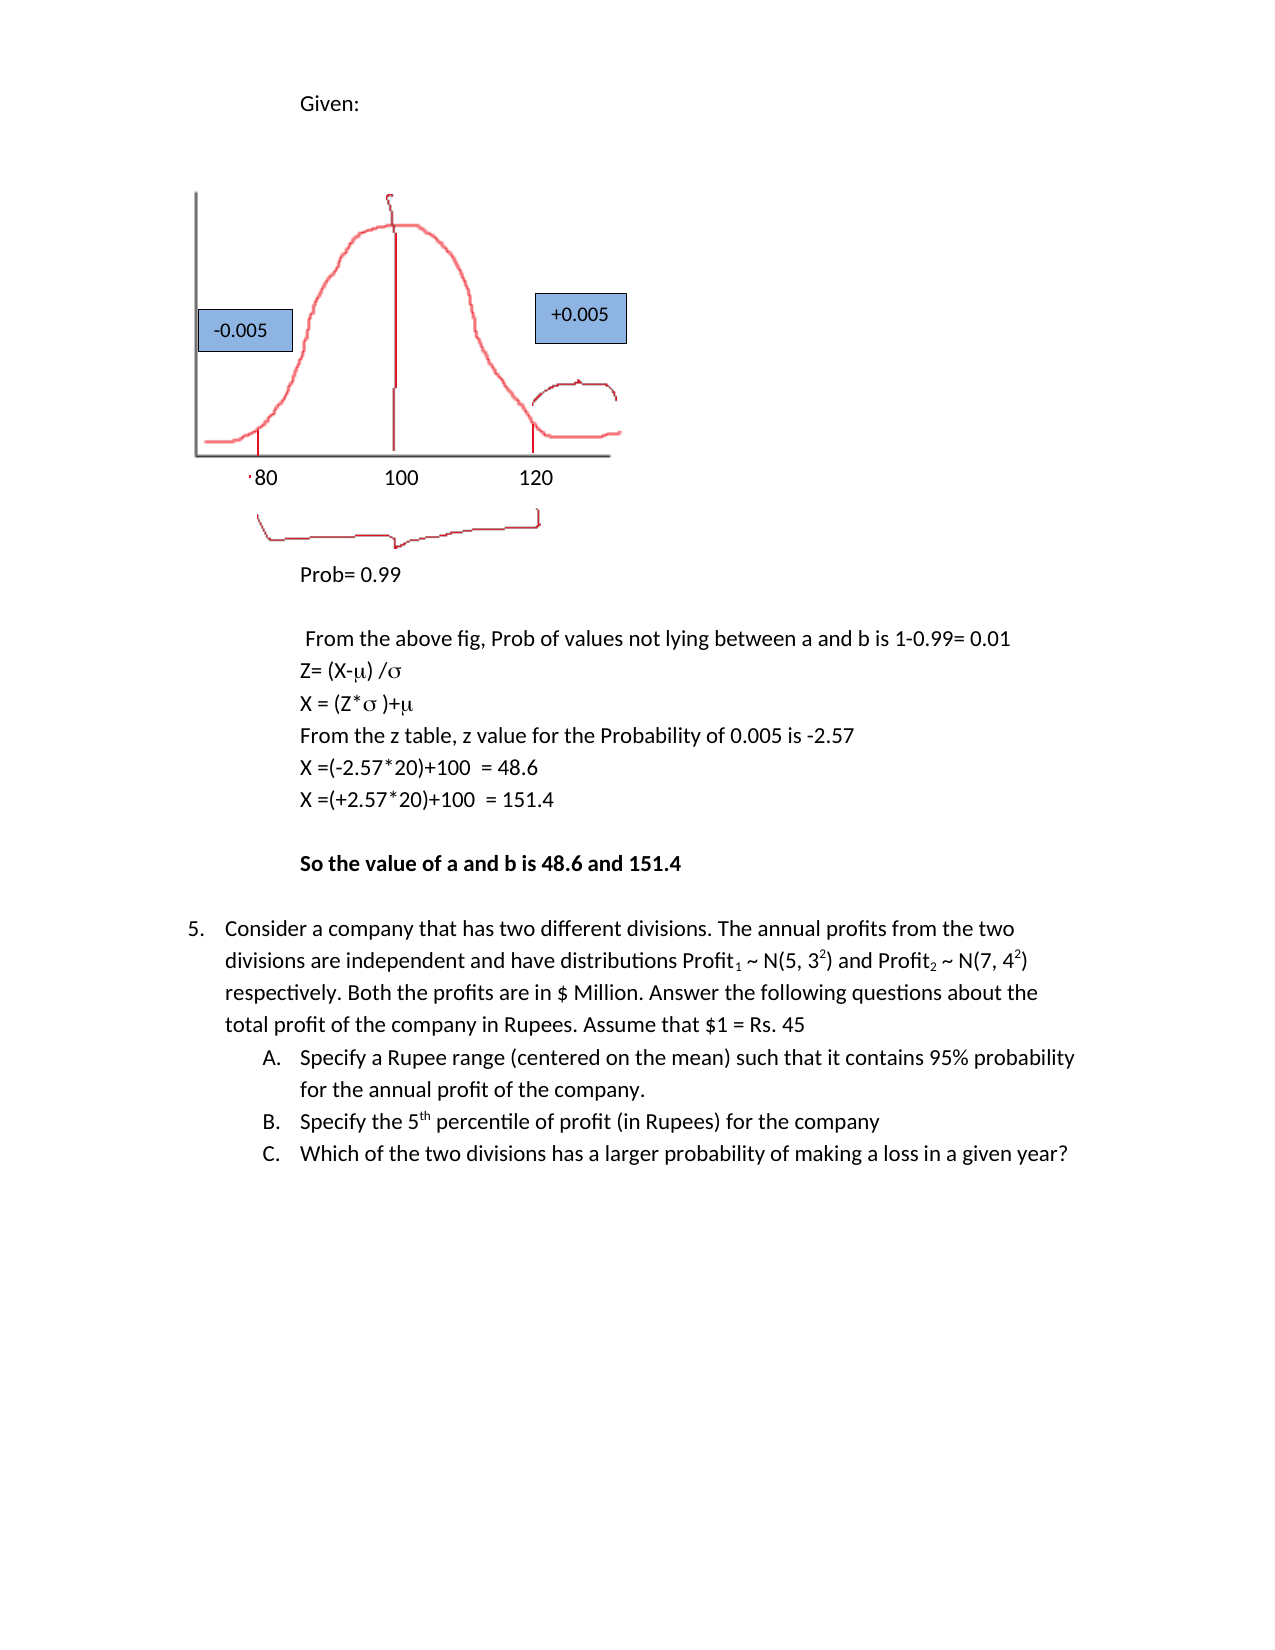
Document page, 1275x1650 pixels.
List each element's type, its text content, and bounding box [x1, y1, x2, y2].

text 80 100 120 [187, 463, 1087, 491]
text X =(-2.57*20)+100 = 48.6 [300, 753, 1087, 781]
text Given: [300, 89, 1087, 117]
text X = (Z* )+ [300, 689, 1087, 717]
list Specify the 5th percentile of profit (in Rupees) for the company [262, 1107, 1087, 1135]
text From the above fig, Prob of values not lying between a and b is 1-0.99= 0.01 [300, 624, 1087, 652]
list Consider a company that has two different divisions. The annual profits from the two divisions are independent and have distributions Profit1 ~ N(5, 32) and Profit2 ~ N(7, 42) respectively. Both the profits are in $ Million. Answer the following questions about the total profit of the company in Rupees. Assume that $1 = Rs. 45 [187, 914, 1087, 1038]
text Z= (X-) / [300, 656, 1087, 684]
list Specify a Rupee range (centered on the mean) such that it contains 95% probability for the annual profit of the company. [262, 1043, 1087, 1103]
text X =(+2.57*20)+100 = 151.4 [300, 785, 1087, 813]
text Prob= 0.99 [300, 560, 1087, 588]
list Which of the two divisions has a larger probability of making a loss in a given year? [262, 1139, 1087, 1167]
text From the z table, z value for the Probability of 0.005 is -2.57 [300, 721, 1087, 749]
picture [257, 507, 541, 549]
text So the value of a and b is 48.6 and 151.4 [300, 849, 1087, 878]
picture [187, 185, 627, 464]
